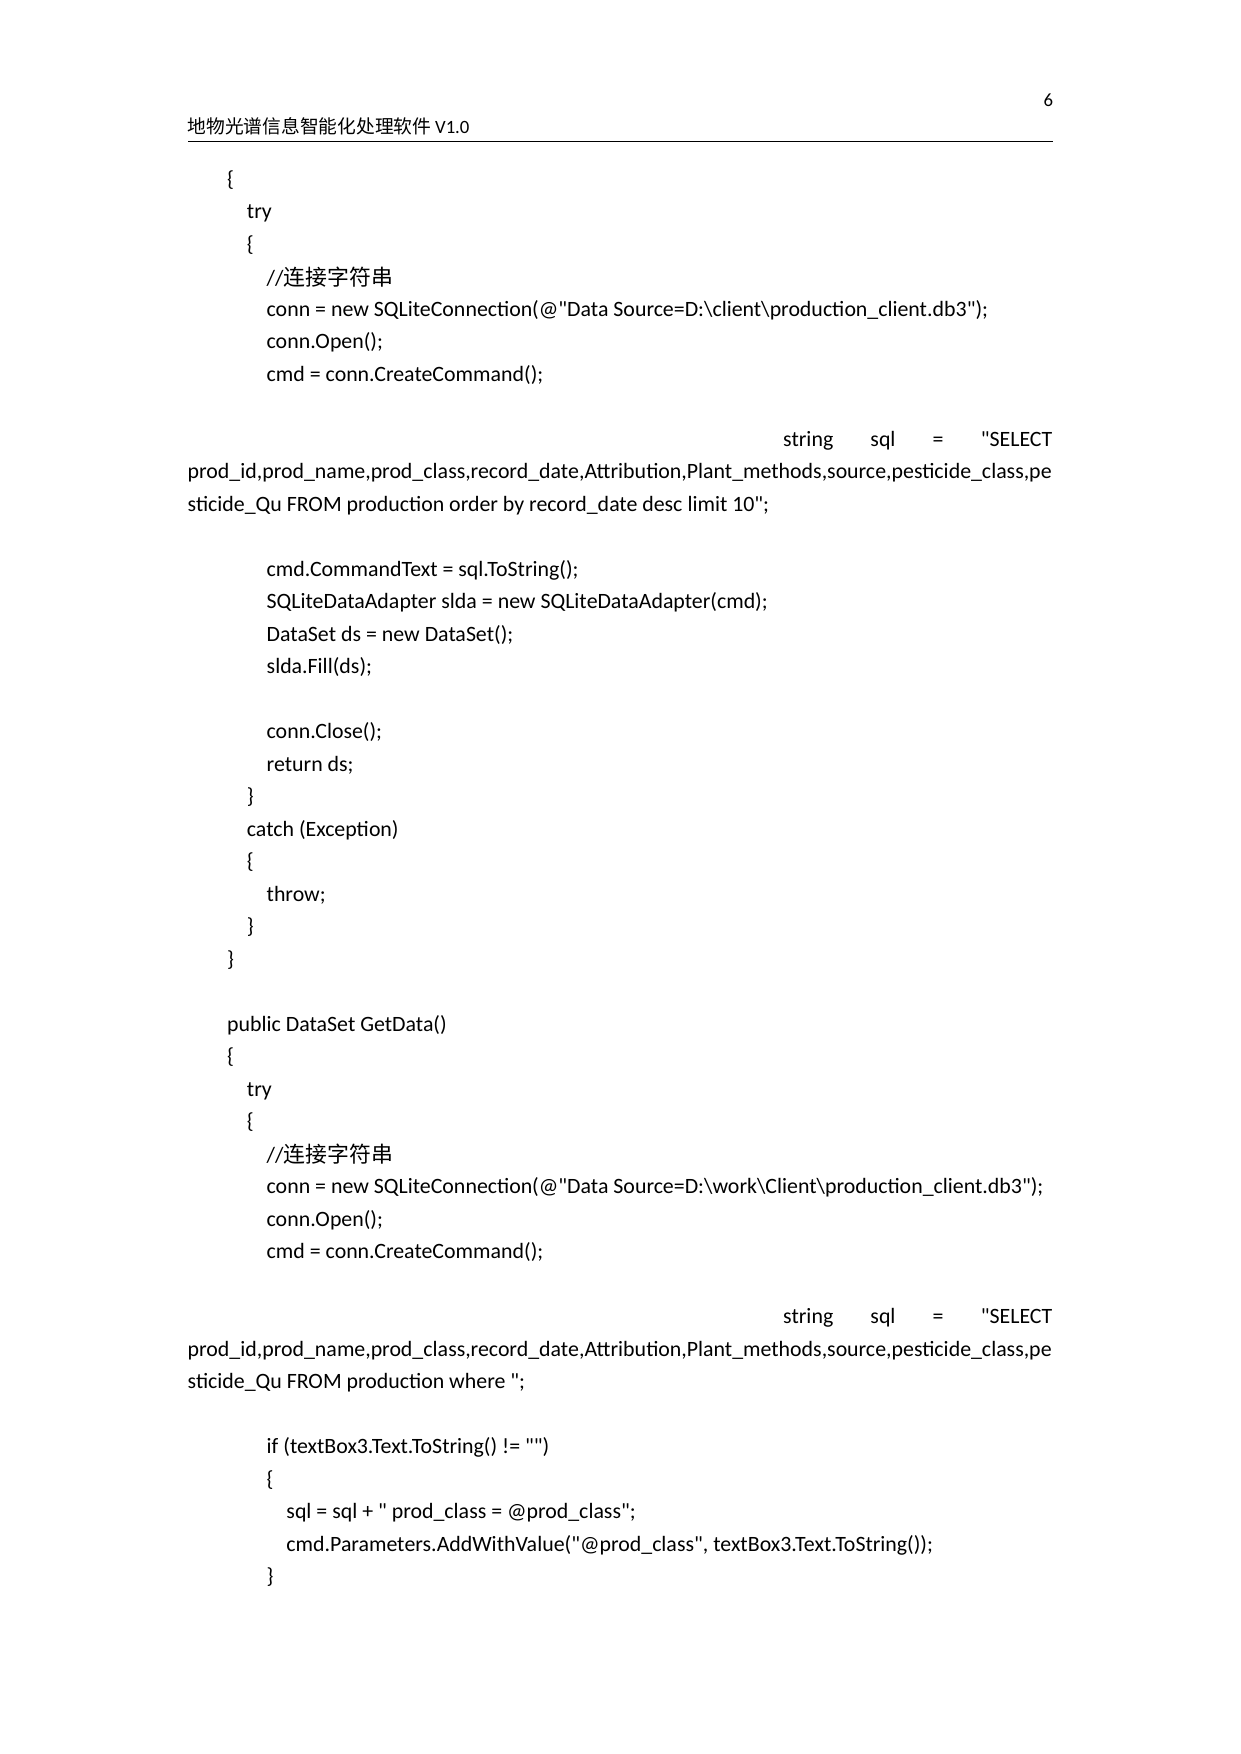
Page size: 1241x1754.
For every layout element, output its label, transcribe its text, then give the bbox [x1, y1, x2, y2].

text { [187, 1462, 1053, 1494]
text { [187, 844, 1053, 877]
text { [187, 227, 1053, 259]
text return ds; [187, 747, 1053, 779]
text cmd.Parameters.AddWithValue("@prod_class", textBox3.Text.ToString()); [187, 1527, 1053, 1559]
text { [187, 1104, 1053, 1137]
text } [187, 1559, 1053, 1592]
text cmd = conn.CreateCommand(); [187, 1234, 1053, 1267]
text string sql = "SELECT prod_id,prod_name,prod_class,record_date,Attribution,Plant_methods,source,pesticide_class,pesticide_Qu FROM production where "; [187, 1299, 1053, 1397]
text conn.Open(); [187, 1202, 1053, 1234]
text cmd = conn.CreateCommand(); [187, 357, 1053, 389]
text SQLiteDataAdapter slda = new SQLiteDataAdapter(cmd); [187, 584, 1053, 617]
text conn.Open(); [187, 324, 1053, 357]
text public DataSet GetData() [187, 1007, 1053, 1039]
text } [187, 942, 1053, 974]
text { [187, 162, 1053, 194]
text //连接字符串 [187, 1137, 1053, 1169]
text } [187, 779, 1053, 812]
text //连接字符串 [187, 259, 1053, 292]
text throw; [187, 877, 1053, 909]
text conn = new SQLiteConnection(@"Data Source=D:\client\production_client.db3"); [187, 292, 1053, 324]
text sql = sql + " prod_class = @prod_class"; [187, 1494, 1053, 1527]
text try [187, 194, 1053, 227]
text { [187, 1039, 1053, 1072]
text DataSet ds = new DataSet(); [187, 617, 1053, 649]
text try [187, 1072, 1053, 1104]
text conn.Close(); [187, 714, 1053, 747]
text string sql = "SELECT prod_id,prod_name,prod_class,record_date,Attribution,Plant_methods,source,pesticide_class,pesticide_Qu FROM production order by record_date desc limit 10"; [187, 422, 1053, 519]
text conn = new SQLiteConnection(@"Data Source=D:\work\Client\production_client.db3"); [187, 1169, 1053, 1202]
text cmd.CommandText = sql.ToString(); [187, 552, 1053, 584]
text catch (Exception) [187, 812, 1053, 844]
text if (textBox3.Text.ToString() != "") [187, 1429, 1053, 1462]
text } [187, 909, 1053, 942]
text slda.Fill(ds); [187, 649, 1053, 682]
